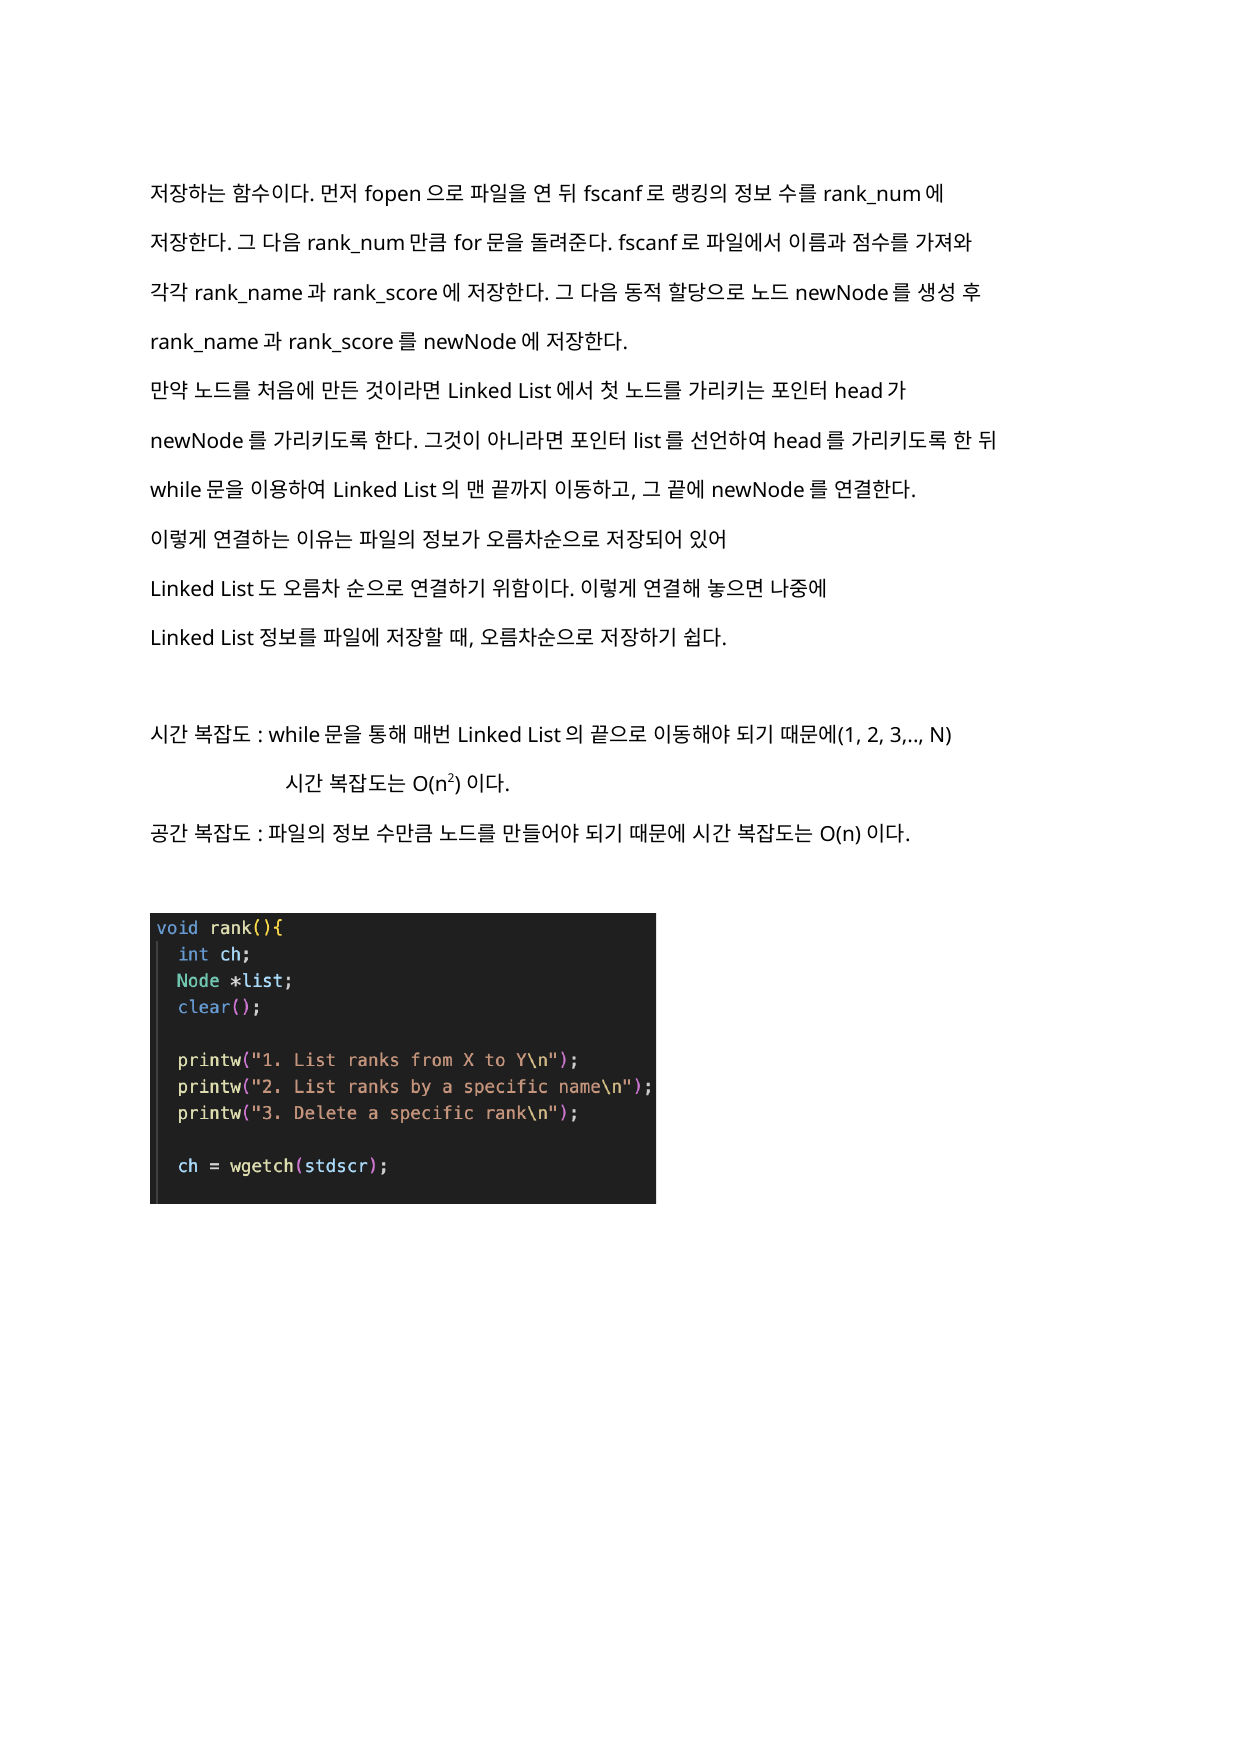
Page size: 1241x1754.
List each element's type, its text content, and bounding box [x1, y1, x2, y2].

text rank_name과 rank_score를 newNode에 저장한다. [150, 325, 1090, 356]
picture [150, 913, 657, 1204]
text 만약 노드를 처음에 만든 것이라면 Linked List에서 첫 노드를 가리키는 포인터 head가 [150, 375, 1090, 405]
text Linked List도 오름차 순으로 연결하기 위함이다. 이렇게 연결해 놓으면 나중에 [150, 572, 1090, 602]
text 공간 복잡도 : 파일의 정보 수만큼 노드를 만들어야 되기 때문에 시간 복잡도는 O(n) 이다. [150, 817, 1090, 847]
text 각각 rank_name과 rank_score에 저장한다. 그 다음 동적 할당으로 노드 newNode를 생성 후 [150, 276, 1090, 306]
text while문을 이용하여 Linked List의 맨 끝까지 이동하고, 그 끝에 newNode를 연결한다. [150, 473, 1090, 504]
text 이렇게 연결하는 이유는 파일의 정보가 오름차순으로 저장되어 있어 [150, 523, 1090, 553]
text 저장하는 함수이다. 먼저 fopen으로 파일을 연 뒤 fscanf로 랭킹의 정보 수를 rank_num에 [150, 177, 1090, 207]
text Linked List 정보를 파일에 저장할 때, 오름차순으로 저장하기 쉽다. [150, 621, 1090, 652]
text newNode를 가리키도록 한다. 그것이 아니라면 포인터 list를 선언하여 head를 가리키도록 한 뒤 [150, 424, 1090, 454]
text 시간 복잡도는 O(n2) 이다. [150, 767, 1090, 798]
text 시간 복잡도 : while문을 통해 매번 Linked List의 끝으로 이동해야 되기 때문에(1, 2, 3,.., N) [150, 718, 1090, 748]
text 저장한다. 그 다음 rank_num만큼 for문을 돌려준다. fscanf로 파일에서 이름과 점수를 가져와 [150, 227, 1090, 257]
